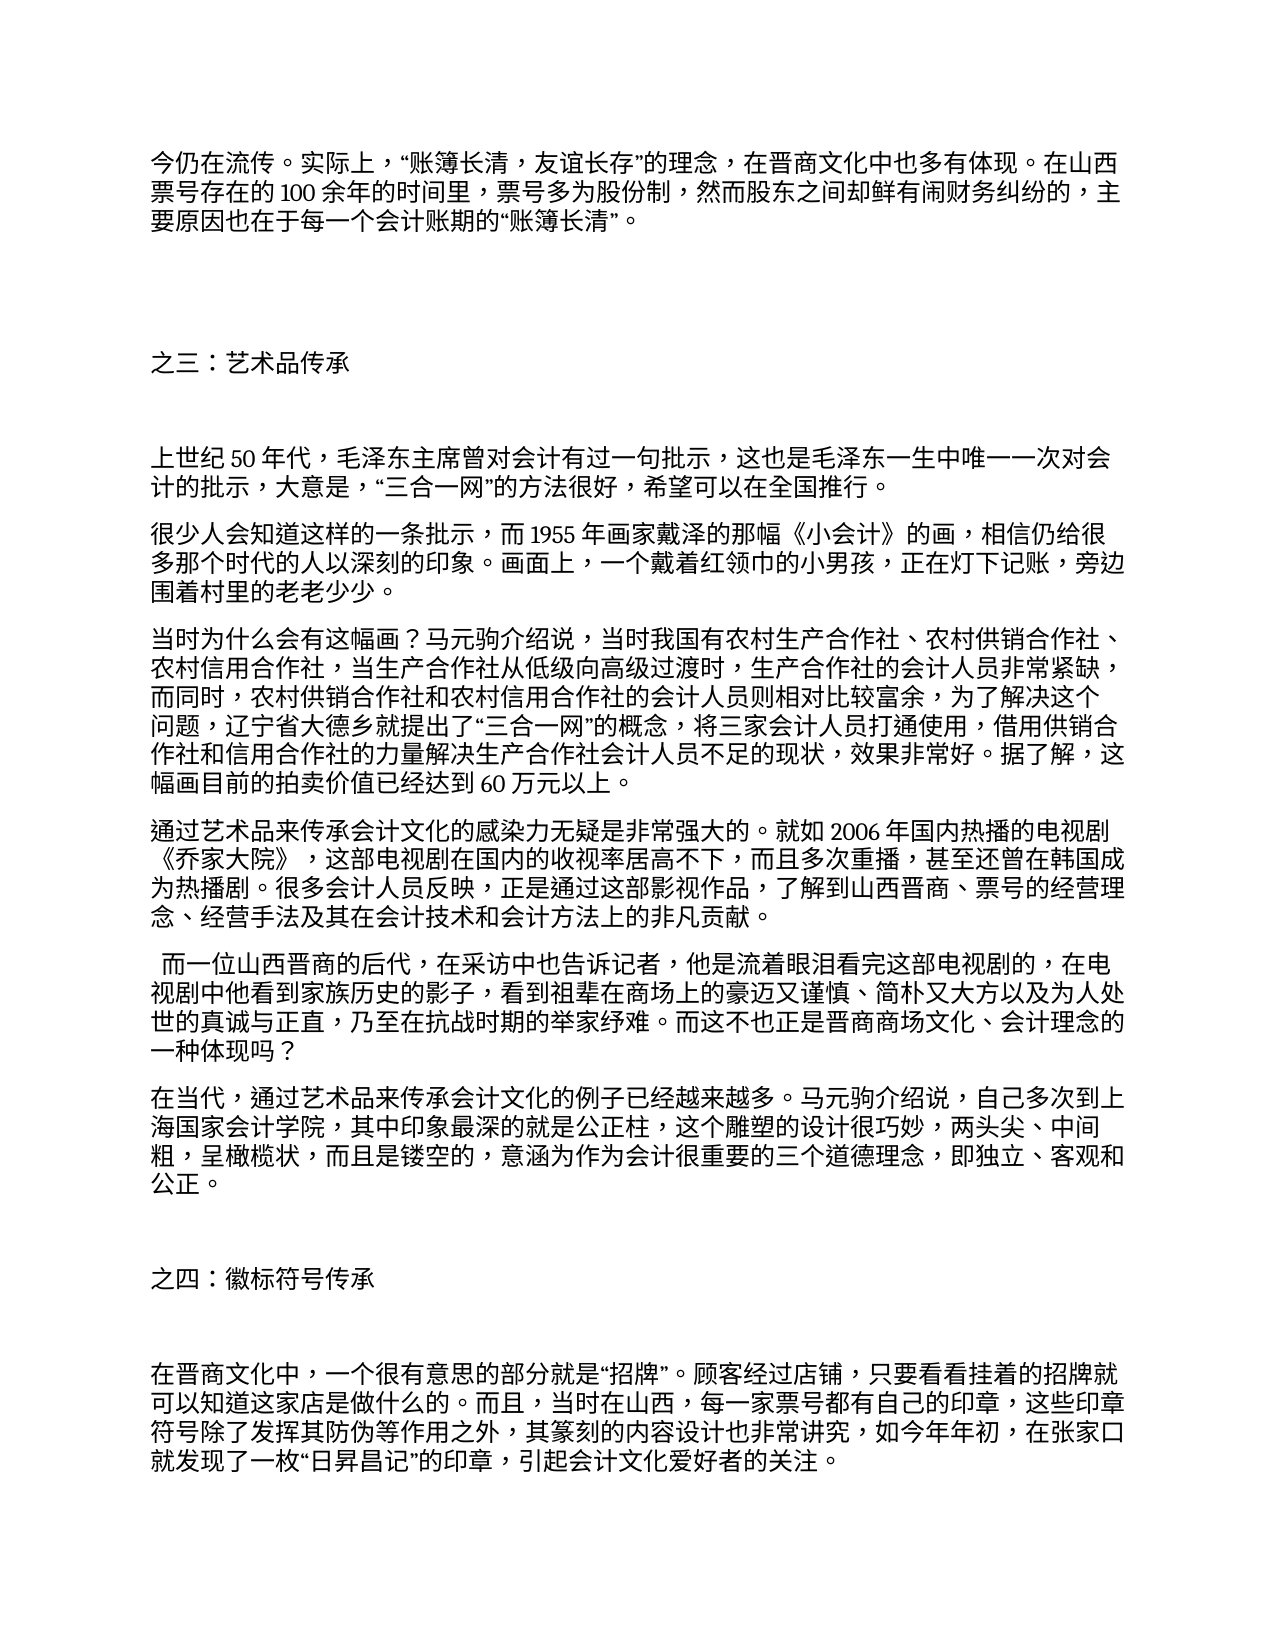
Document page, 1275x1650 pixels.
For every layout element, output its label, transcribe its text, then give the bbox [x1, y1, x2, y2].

text 通过艺术品来传承会计文化的感染力无疑是非常强大的。就如 2006 年国内热播的电视剧《乔家大院》，这部电视剧在国内的收视率居高不下，而且多次重播，甚至还曾在韩国成为热播剧。很多会计人员反映，正是通过这部影视作品，了解到山西晋商、票号的经营理念、经营手法及其在会计技术和会计方法上的非凡贡献。 [150, 817, 1125, 932]
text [150, 150, 1125, 236]
text 当时为什么会有这幅画？马元驹介绍说，当时我国有农村生产合作社、农村供销合作社、农村信用合作社，当生产合作社从低级向高级过渡时，生产合作社的会计人员非常紧缺，而同时，农村供销合作社和农村信用合作社的会计人员则相对比较富余，为了解决这个 问题，辽宁省大德乡就提出了“三合一网”的概念，将三家会计人员打通使用，借用供销合作社和信用合作社的力量解决生产合作社会计人员不足的现状，效果非常好。据了解，这幅画目前的拍卖价值已经达到 60 万元以上。 [150, 626, 1125, 799]
text 在当代，通过艺术品来传承会计文化的例子已经越来越多。马元驹介绍说，自己多次到上海国家会计学院，其中印象最深的就是公正柱，这个雕塑的设计很巧妙，两头尖、中间粗，呈橄榄状，而且是镂空的，意涵为作为会计很重要的三个道德理念，即独立、客观和公正。 [150, 1085, 1125, 1200]
text 之四：徽标符号传承 [150, 1266, 1125, 1295]
text 之三：艺术品传承 [150, 350, 1125, 379]
text 很少人会知道这样的一条批示，而 1955 年画家戴泽的那幅《小会计》的画，相信仍给很多那个时代的人以深刻的印象。画面上，一个戴着红领巾的小男孩，正在灯下记账，旁边围着村里的老老少少。 [150, 521, 1125, 607]
text 在晋商文化中，一个很有意思的部分就是“招牌”。顾客经过店铺，只要看看挂着的招牌就可以知道这家店是做什么的。而且，当时在山西，每一家票号都有自己的印章，这些印章符号除了发挥其防伪等作用之外，其篆刻的内容设计也非常讲究，如今年年初，在张家口就发现了一枚“日昇昌记”的印章，引起会计文化爱好者的关注。 [150, 1361, 1125, 1476]
text 而一位山西晋商的后代，在采访中也告诉记者，他是流着眼泪看完这部电视剧的，在电视剧中他看到家族历史的影子，看到祖辈在商场上的豪迈又谨慎、简朴又大方以及为人处世的真诚与正直，乃至在抗战时期的举家纾难。而这不也正是晋商商场文化、会计理念的一种体现吗？ [150, 951, 1125, 1066]
text 上世纪 50 年代，毛泽东主席曾对会计有过一句批示，这也是毛泽东一生中唯一一次对会计的批示，大意是，“三合一网”的方法很好，希望可以在全国推行。 [150, 445, 1125, 502]
